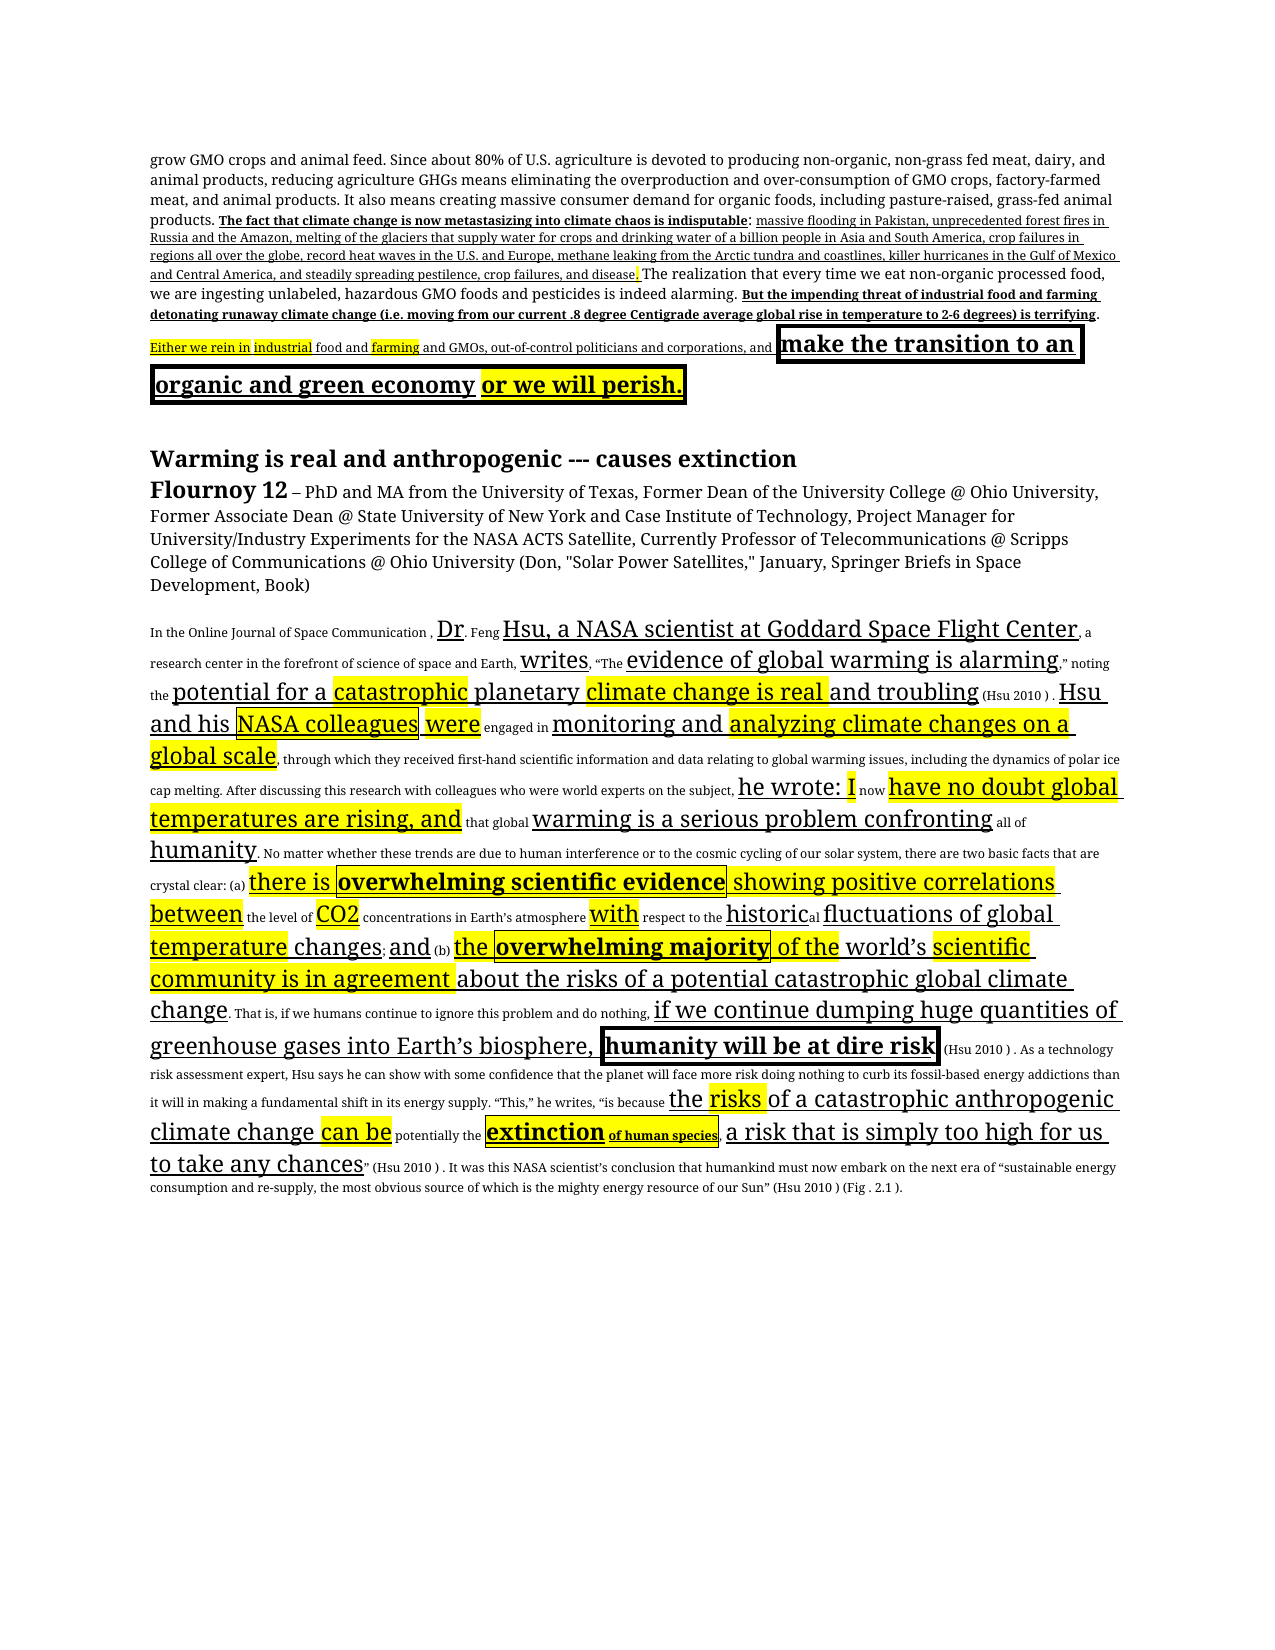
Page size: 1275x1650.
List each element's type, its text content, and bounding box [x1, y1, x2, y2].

subtitle Warming is real and anthropogenic --- causes extinction [150, 443, 1125, 474]
text In the Online Journal of Space Communication , Dr. Feng Hsu, a NASA scientist at Goddard Space Flight Center, a research center in the forefront of science of space and Earth, writes, “The evidence of global warming is alarming,” noting the potential for a catastrophic planetary climate change is real and troubling (Hsu 2010 ) . Hsu and his NASA colleagues were engaged in monitoring and analyzing climate changes on a global scale, through which they received first-hand scientific information and data relating to global warming issues, including the dynamics of polar ice cap melting. After discussing this research with colleagues who were world experts on the subject, he wrote: I now have no doubt global temperatures are rising, and that global warming is a serious problem confronting all of humanity. No matter whether these trends are due to human interference or to the cosmic cycling of our solar system, there are two basic facts that are crystal clear: (a) there is overwhelming scientific evidence showing positive correlations between the level of CO2 concentrations in Earth’s atmosphere with respect to the historical fluctuations of global temperature changes; and (b) the overwhelming majority of the world’s scientific community is in agreement about the risks of a potential catastrophic global climate change. That is, if we humans continue to ignore this problem and do nothing, if we continue dumping huge quantities of greenhouse gases into Earth’s biosphere, humanity will be at dire risk (Hsu 2010 ) . As a technology risk assessment expert, Hsu says he can show with some confidence that the planet will face more risk doing nothing to curb its fossil-based energy addictions than it will in making a fundamental shift in its energy supply. “This,” he writes, “is because the risks of a catastrophic anthropogenic climate change can be potentially the extinction of human species, a risk that is simply too high for us to take any chances” (Hsu 2010 ) . It was this NASA scientist’s conclusion that humankind must now embark on the next era of “sustainable energy consumption and re-supply, the most obvious source of which is the mighty energy resource of our Sun” (Hsu 2010 ) (Fig . 2.1 ). [150, 613, 1125, 1196]
text Flournoy 12 – PhD and MA from the University of Texas, Former Dean of the University College @ Ohio University, Former Associate Dean @ State University of New York and Case Institute of Technology, Project Manager for University/Industry Experiments for the NASA ACTS Satellite, Currently Professor of Telecommunications @ Scripps College of Communications @ Ohio University (Don, "Solar Power Satellites," January, Springer Briefs in Space Development, Book) [150, 474, 1125, 596]
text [150, 150, 1125, 405]
